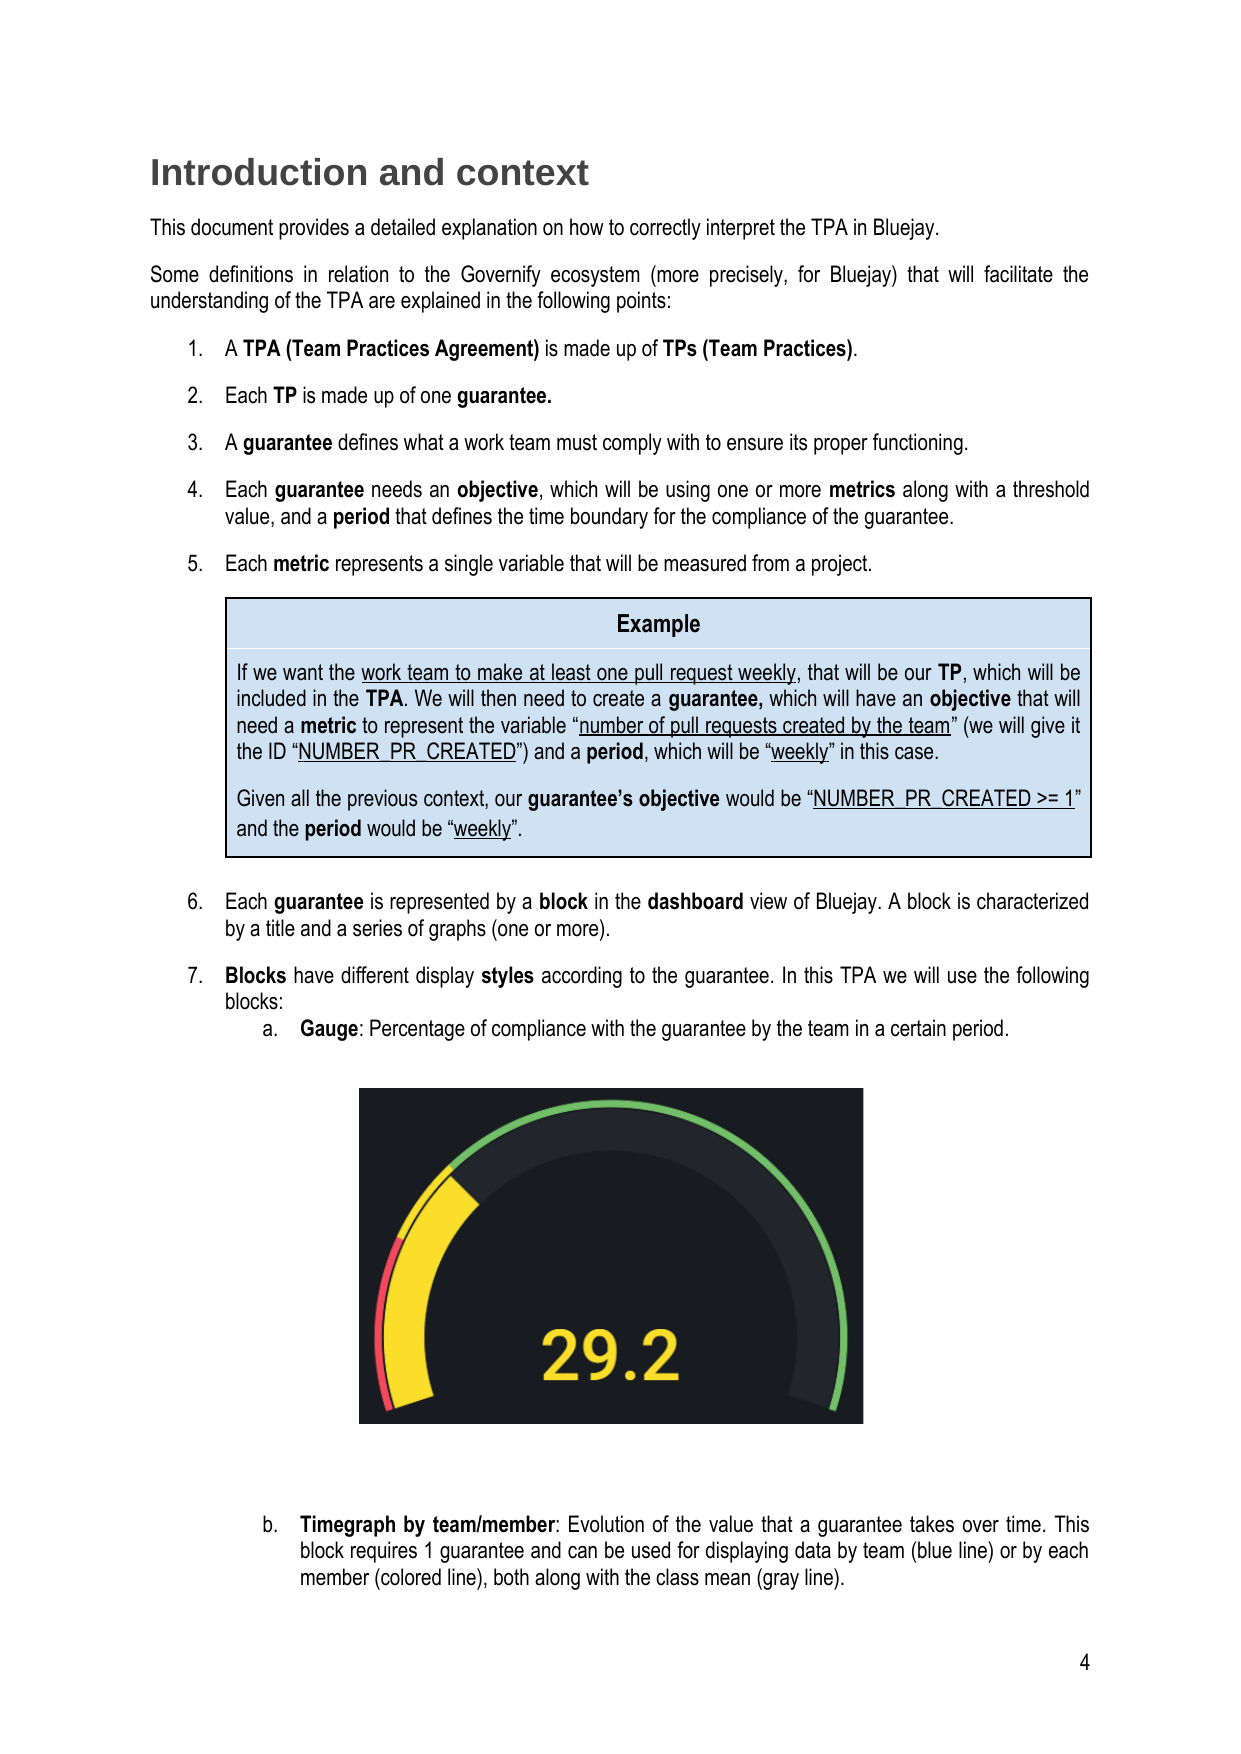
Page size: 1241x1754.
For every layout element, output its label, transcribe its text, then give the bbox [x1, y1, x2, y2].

list A TPA (Team Practices Agreement) is made up of TPs (Team Practices). [187, 335, 1090, 361]
picture [359, 1088, 864, 1424]
list Each guarantee needs an objective, which will be using one or more metrics along with a threshold value, and a period that defines the time boundary for the compliance of the guarantee. [187, 476, 1090, 529]
list Each metric represents a single variable that will be measured from a project. [187, 550, 1090, 576]
table_header Example [227, 599, 1090, 648]
text This document provides a detailed explanation on how to correctly interpret the TPA in Bluejay. [150, 214, 1090, 240]
list Timegraph by team/member: Evolution of the value that a guarantee takes over time. This block requires 1 guarantee and can be used for displaying data by team (blue line) or by each member (colored line), both along with the class mean (gray line). [262, 1511, 1090, 1590]
list Gauge: Percentage of compliance with the guarantee by the team in a certain period. [262, 1014, 1090, 1041]
table_cell If we want the work team to make at least one pull request weekly, that will be our TP, which will be included in the TPA. We will then need to create a guarantee, which will have an objective that will need a metric to represent the variable “number of pull requests created by the team” (we will give it the ID “NUMBER_PR_CREATED”) and a period, which will be “weekly” in this case. Given all the previous context, our guarantee’s objective would be “NUMBER_PR_CREATED >= 1” and the period would be “weekly”. [227, 649, 1090, 856]
text Some definitions in relation to the Governify ecosystem (more precisely, for Bluejay) that will facilitate the understanding of the TPA are explained in the following points: [150, 261, 1090, 314]
list Each TP is made up of one guarantee. [187, 382, 1090, 408]
list Each guarantee is represented by a block in the dashboard view of Bluejay. A block is characterized by a title and a series of graphs (one or more). [187, 888, 1090, 941]
subtitle Introduction and context [150, 150, 1090, 193]
list Blocks have different display styles according to the guarantee. In this TPA we will use the following blocks: [187, 962, 1090, 1014]
list A guarantee defines what a work team must comply with to ensure its proper functioning. [187, 429, 1090, 455]
